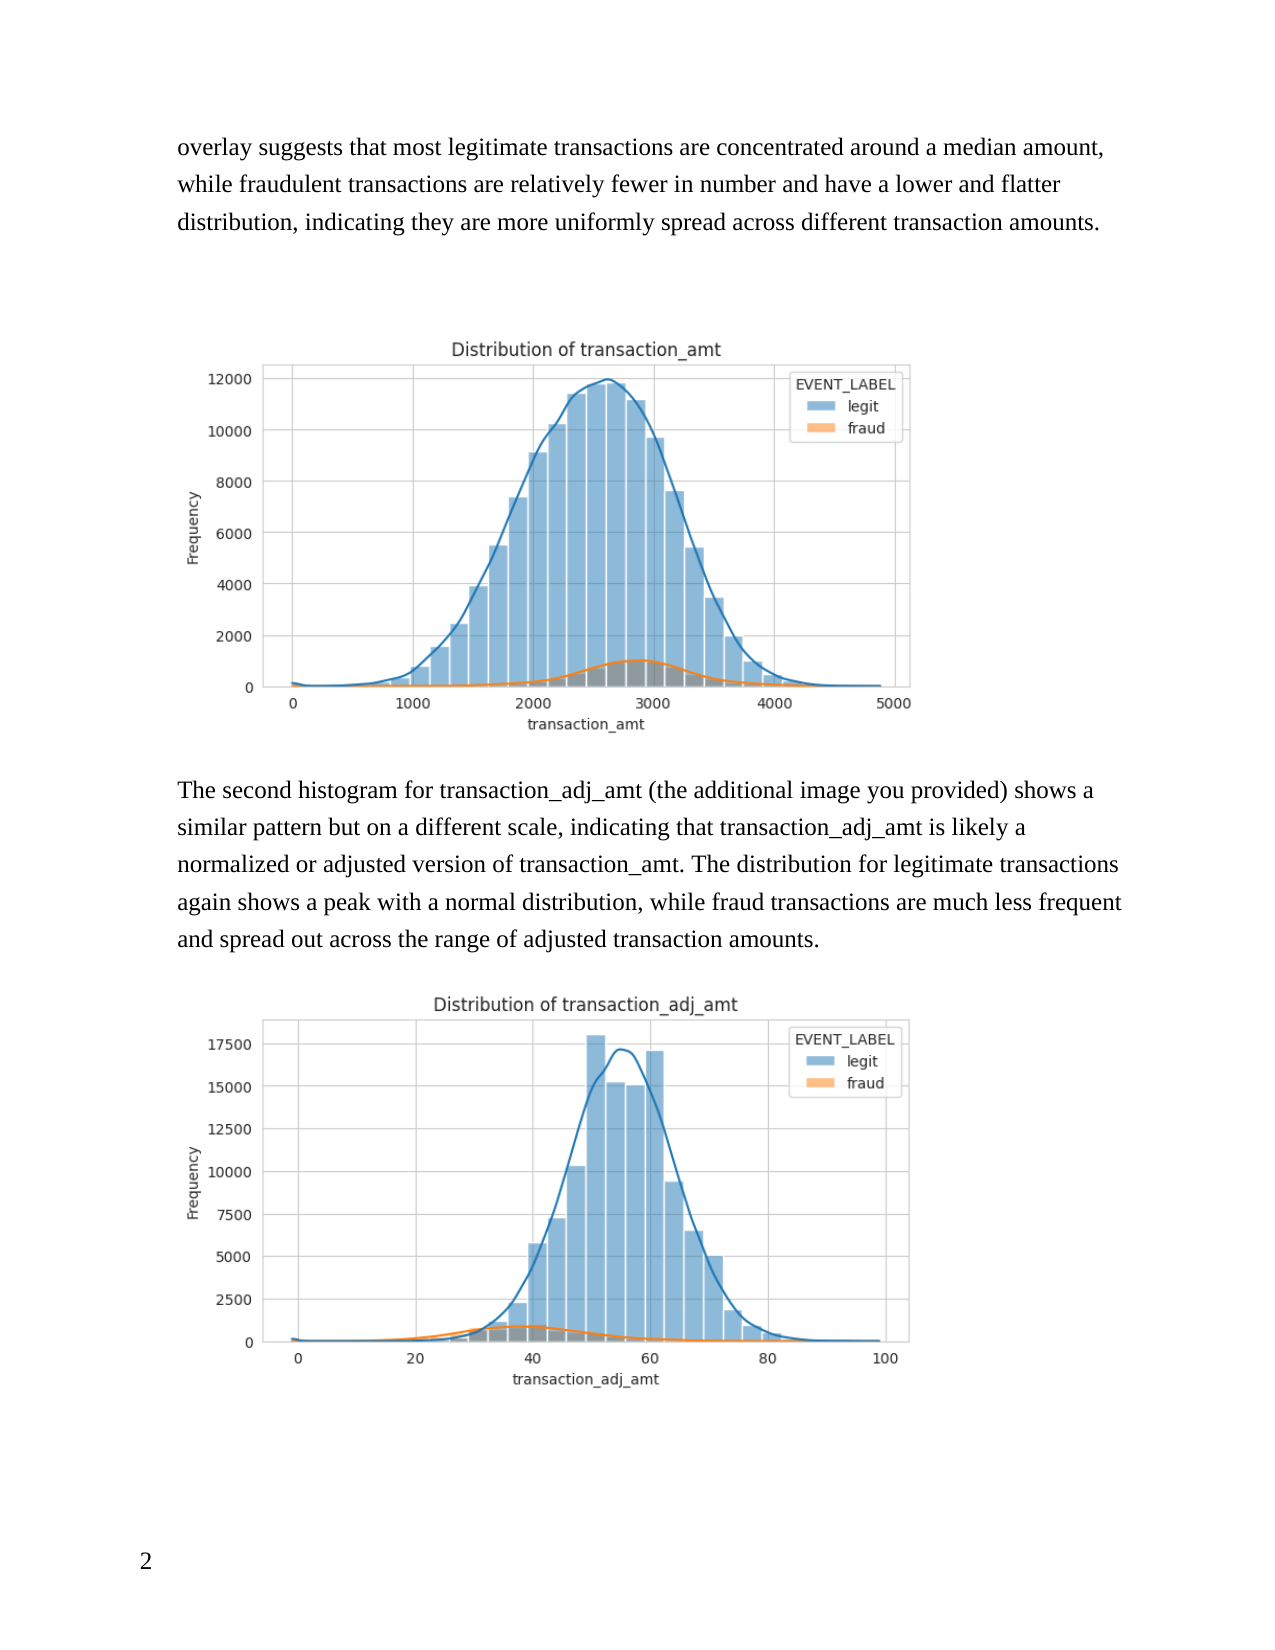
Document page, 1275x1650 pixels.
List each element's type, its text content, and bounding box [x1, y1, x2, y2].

picture [177, 331, 923, 742]
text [177, 132, 1136, 235]
picture [177, 986, 919, 1397]
text The second histogram for transaction_adj_amt (the additional image you provided) shows a similar pattern but on a different scale, indicating that transaction_adj_amt is likely a normalized or adjusted version of transaction_amt. The distribution for legitimate transactions again shows a peak with a normal distribution, while fraud transactions are much less frequent and spread out across the range of adjusted transaction amounts. [177, 775, 1136, 953]
